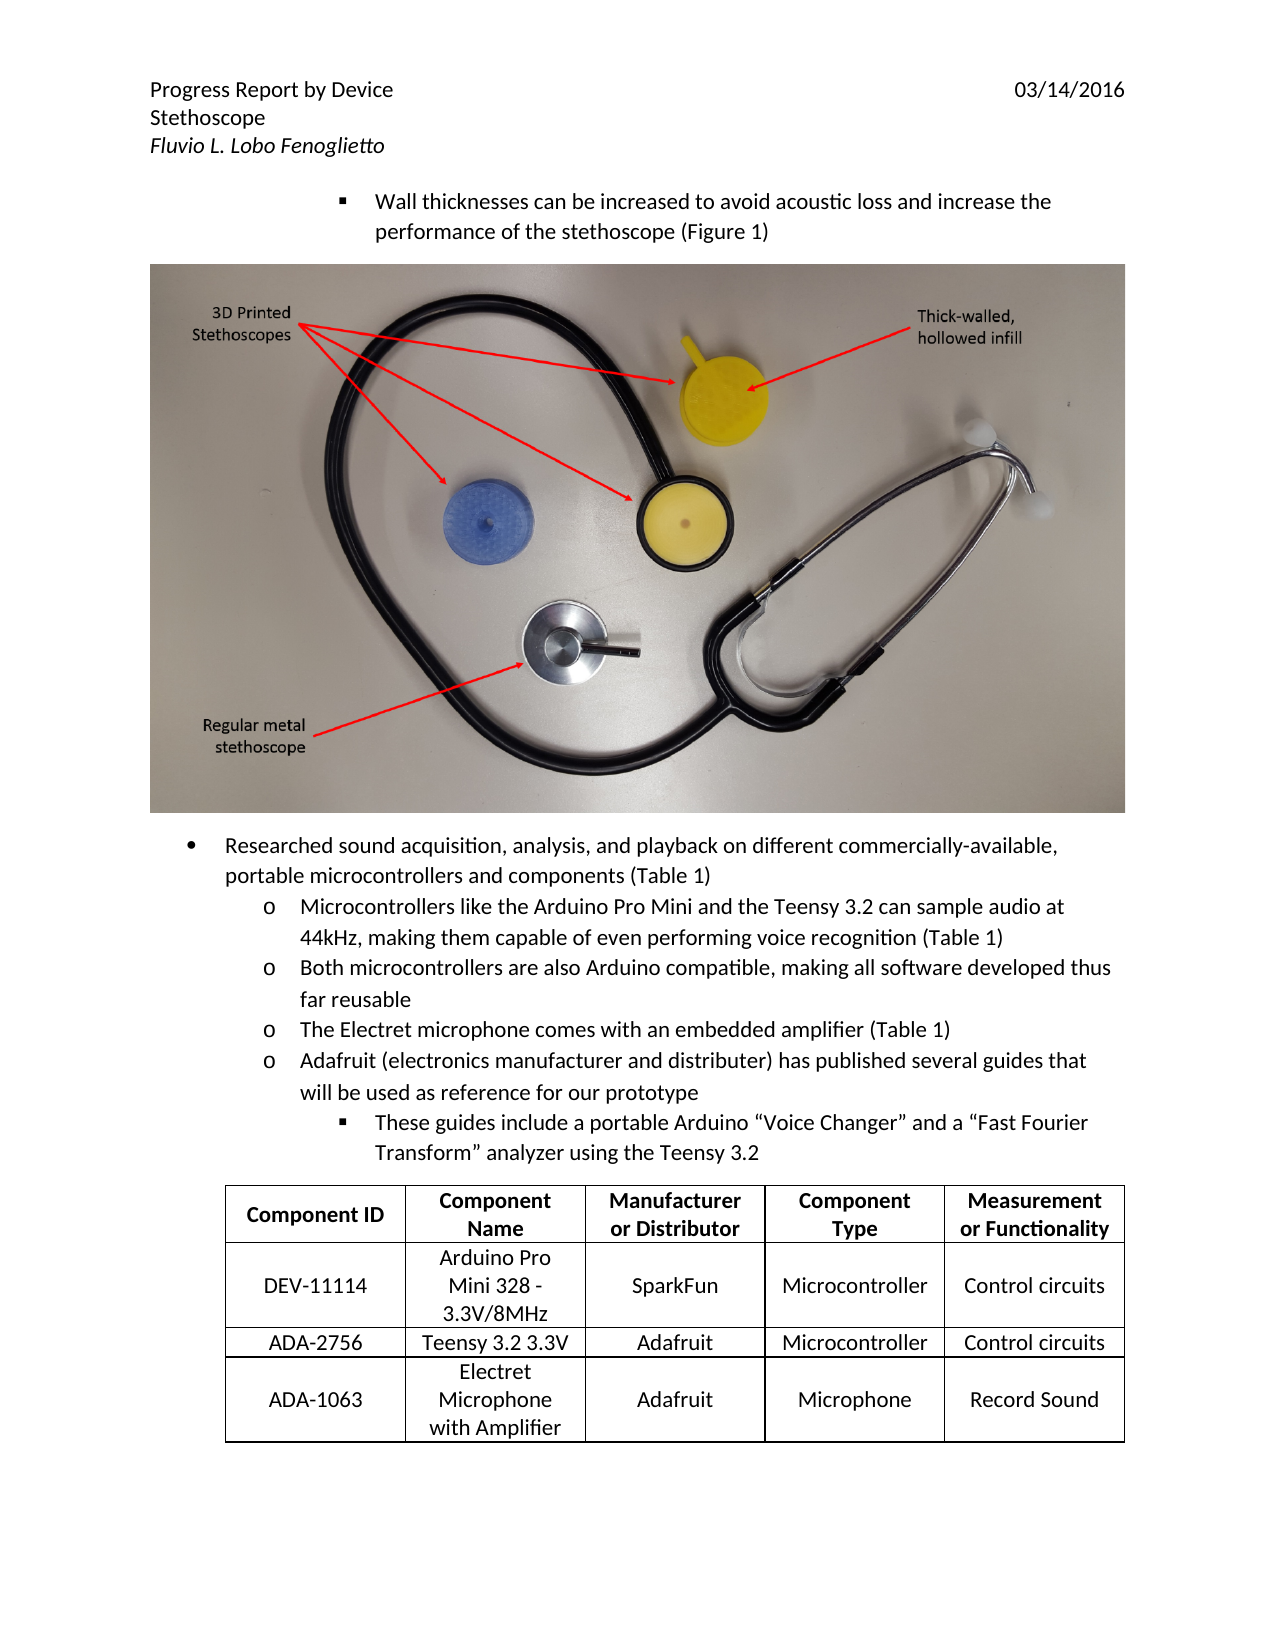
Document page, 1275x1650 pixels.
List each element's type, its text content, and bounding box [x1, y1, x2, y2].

table_cell Teensy 3.2 3.3V [406, 1328, 585, 1356]
list Microcontrollers like the Arduino Pro Mini and the Teensy 3.2 can sample audio at 44kHz, making them capable of even performing voice recognition (Table 1) [262, 892, 1125, 951]
list Wall thicknesses can be increased to avoid acoustic loss and increase the performance of the stethoscope (Figure 1) [337, 187, 1125, 245]
table_cell SparkFun [586, 1243, 764, 1327]
table_cell DEV-11114 [226, 1243, 405, 1327]
list Researched sound acquisition, analysis, and playback on different commercially-available, portable microcontrollers and components (Table 1) [187, 831, 1125, 890]
picture [150, 264, 1125, 813]
table_cell Microcontroller [766, 1243, 944, 1327]
table_cell ADA-1063 [226, 1358, 405, 1441]
table_cell Adafruit [586, 1328, 764, 1356]
table_cell Microphone [766, 1358, 944, 1441]
list These guides include a portable Arduino “Voice Changer” and a “Fast Fourier Transform” analyzer using the Teensy 3.2 [337, 1108, 1125, 1166]
list The Electret microphone comes with an embedded amplifier (Table 1) [262, 1015, 1125, 1044]
list Both microcontrollers are also Arduino compatible, making all software developed thus far reusable [262, 953, 1125, 1013]
table_header Component Name [406, 1186, 585, 1242]
table_cell Control circuits [945, 1328, 1124, 1356]
table_header Manufacturer or Distributor [586, 1186, 764, 1242]
table_header Component ID [226, 1186, 405, 1242]
table_header Component Type [766, 1186, 944, 1242]
table_header Measurement or Functionality [945, 1186, 1124, 1242]
table_cell Control circuits [945, 1243, 1124, 1327]
table_cell Electret Microphone with Amplifier [406, 1358, 585, 1441]
list Adafruit (electronics manufacturer and distributer) has published several guides that will be used as reference for our prototype [262, 1046, 1125, 1106]
table_cell ADA-2756 [226, 1328, 405, 1356]
table_cell Adafruit [586, 1358, 764, 1441]
table_cell Arduino Pro Mini 328 - 3.3V/8MHz [406, 1243, 585, 1327]
table_cell Microcontroller [766, 1328, 944, 1356]
table_cell Record Sound [945, 1358, 1124, 1441]
